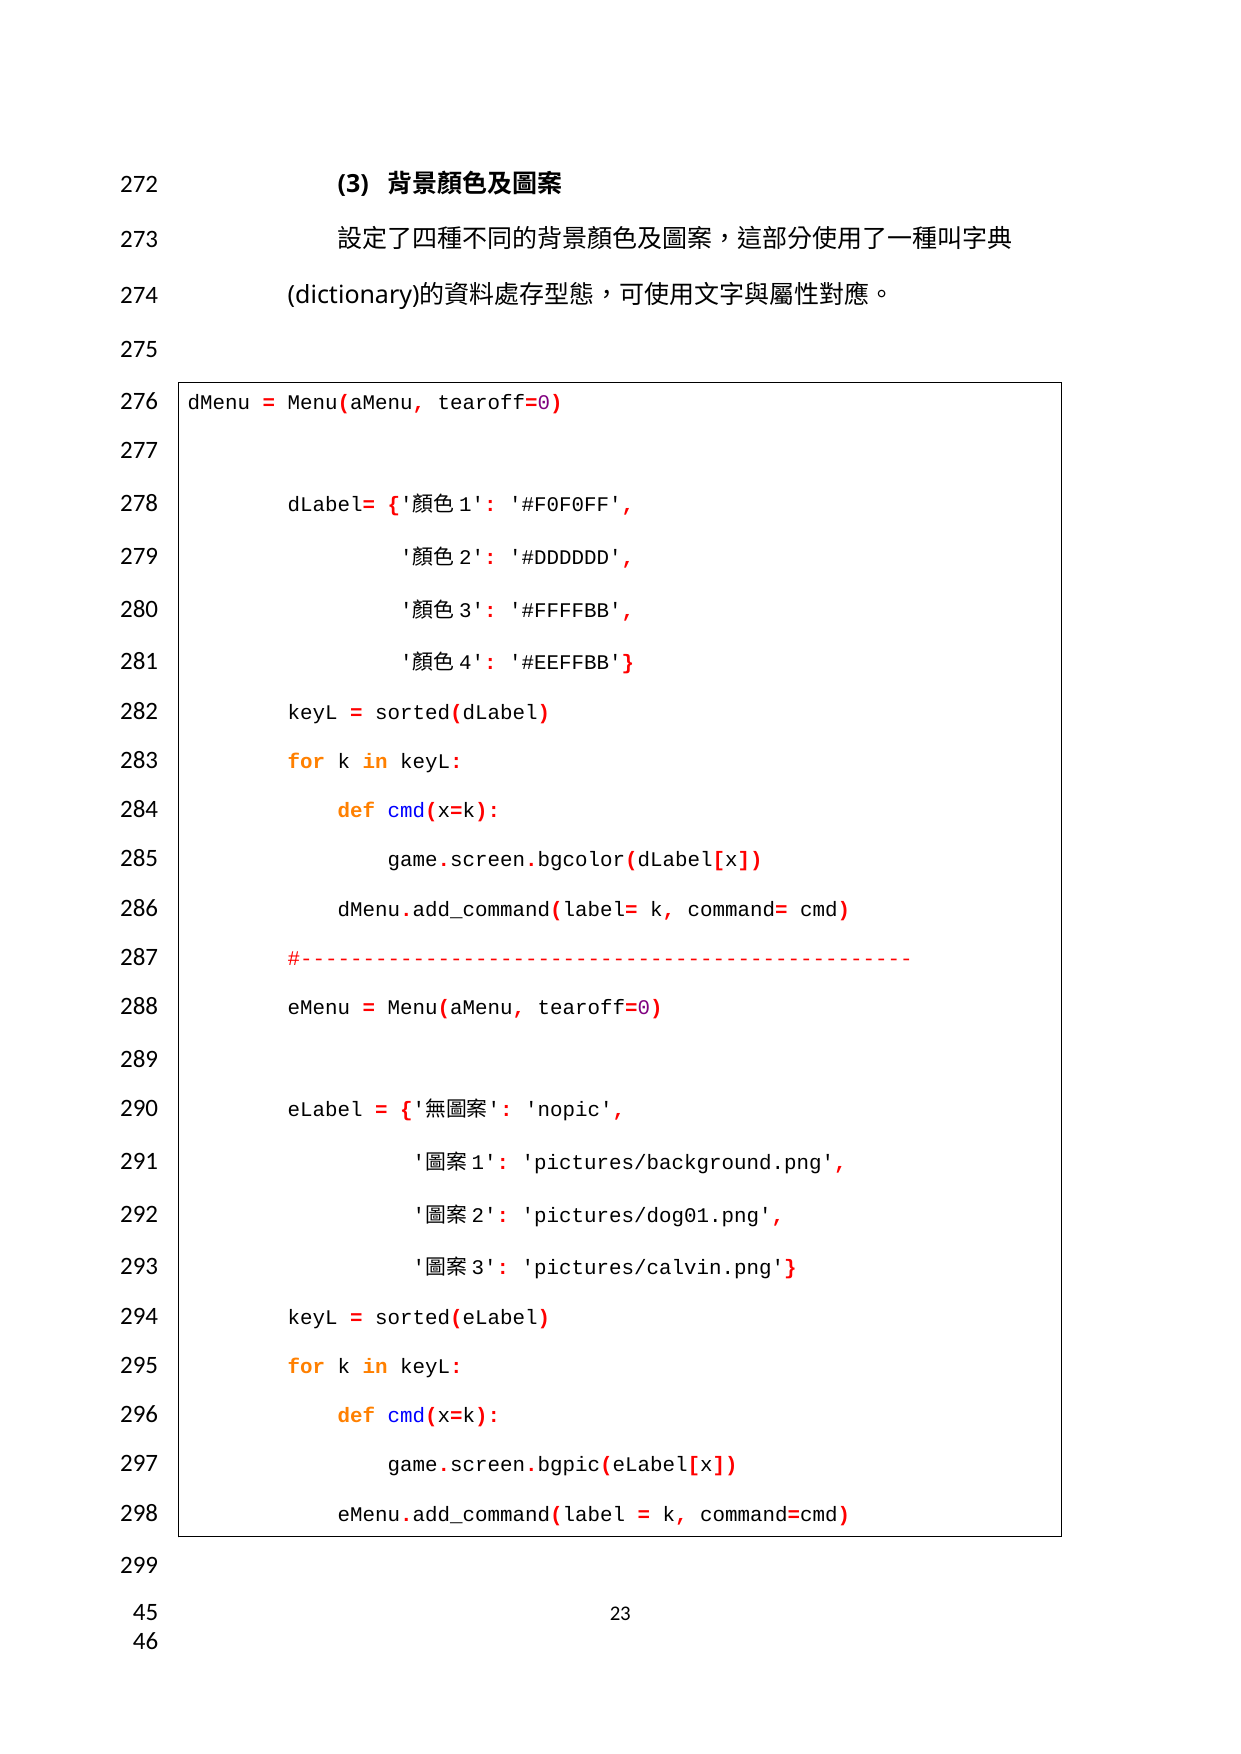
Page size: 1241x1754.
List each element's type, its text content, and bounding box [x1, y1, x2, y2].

text '顏色 4': '#EEFFBB'} [179, 639, 1061, 679]
text def cmd(x=k): [179, 790, 1061, 831]
text '圖案 3': 'pictures/calvin.png'} [179, 1244, 1061, 1284]
text eLabel = {'無圖案': 'nopic', [179, 1086, 1061, 1126]
text for k in keyL: [179, 1346, 1061, 1387]
text def cmd(x=k): [179, 1395, 1061, 1436]
text keyL = sorted(eLabel) [179, 1297, 1061, 1337]
text '顏色 3': '#FFFFBB', [179, 586, 1061, 627]
text dMenu = Menu(aMenu, tearoff=0) [179, 383, 1061, 423]
text 設定了四種不同的背景顏色及圖案，這部分使用了一種叫字典(dictionary)的資料處存型態，可使用文字與屬性對應。 [287, 218, 1053, 312]
list 背景顏色及圖案 [337, 162, 1053, 200]
text game.screen.bgcolor(dLabel[x]) [179, 839, 1061, 880]
text '顏色 2': '#DDDDDD', [179, 533, 1061, 574]
text eMenu = Menu(aMenu, tearoff=0) [179, 987, 1061, 1028]
text game.screen.bgpic(eLabel[x]) [179, 1444, 1061, 1485]
text keyL = sorted(dLabel) [179, 692, 1061, 732]
text eMenu.add_command(label = k, command=cmd) [179, 1494, 1061, 1536]
text #------------------------------------------------- [179, 938, 1061, 979]
text dLabel= {'顏色 1': '#F0F0FF', [179, 481, 1061, 521]
text '圖案 2': 'pictures/dog01.png', [179, 1191, 1061, 1232]
text for k in keyL: [179, 741, 1061, 782]
text '圖案 1': 'pictures/background.png', [179, 1138, 1061, 1179]
text dMenu.add_command(label= k, command= cmd) [179, 889, 1061, 929]
